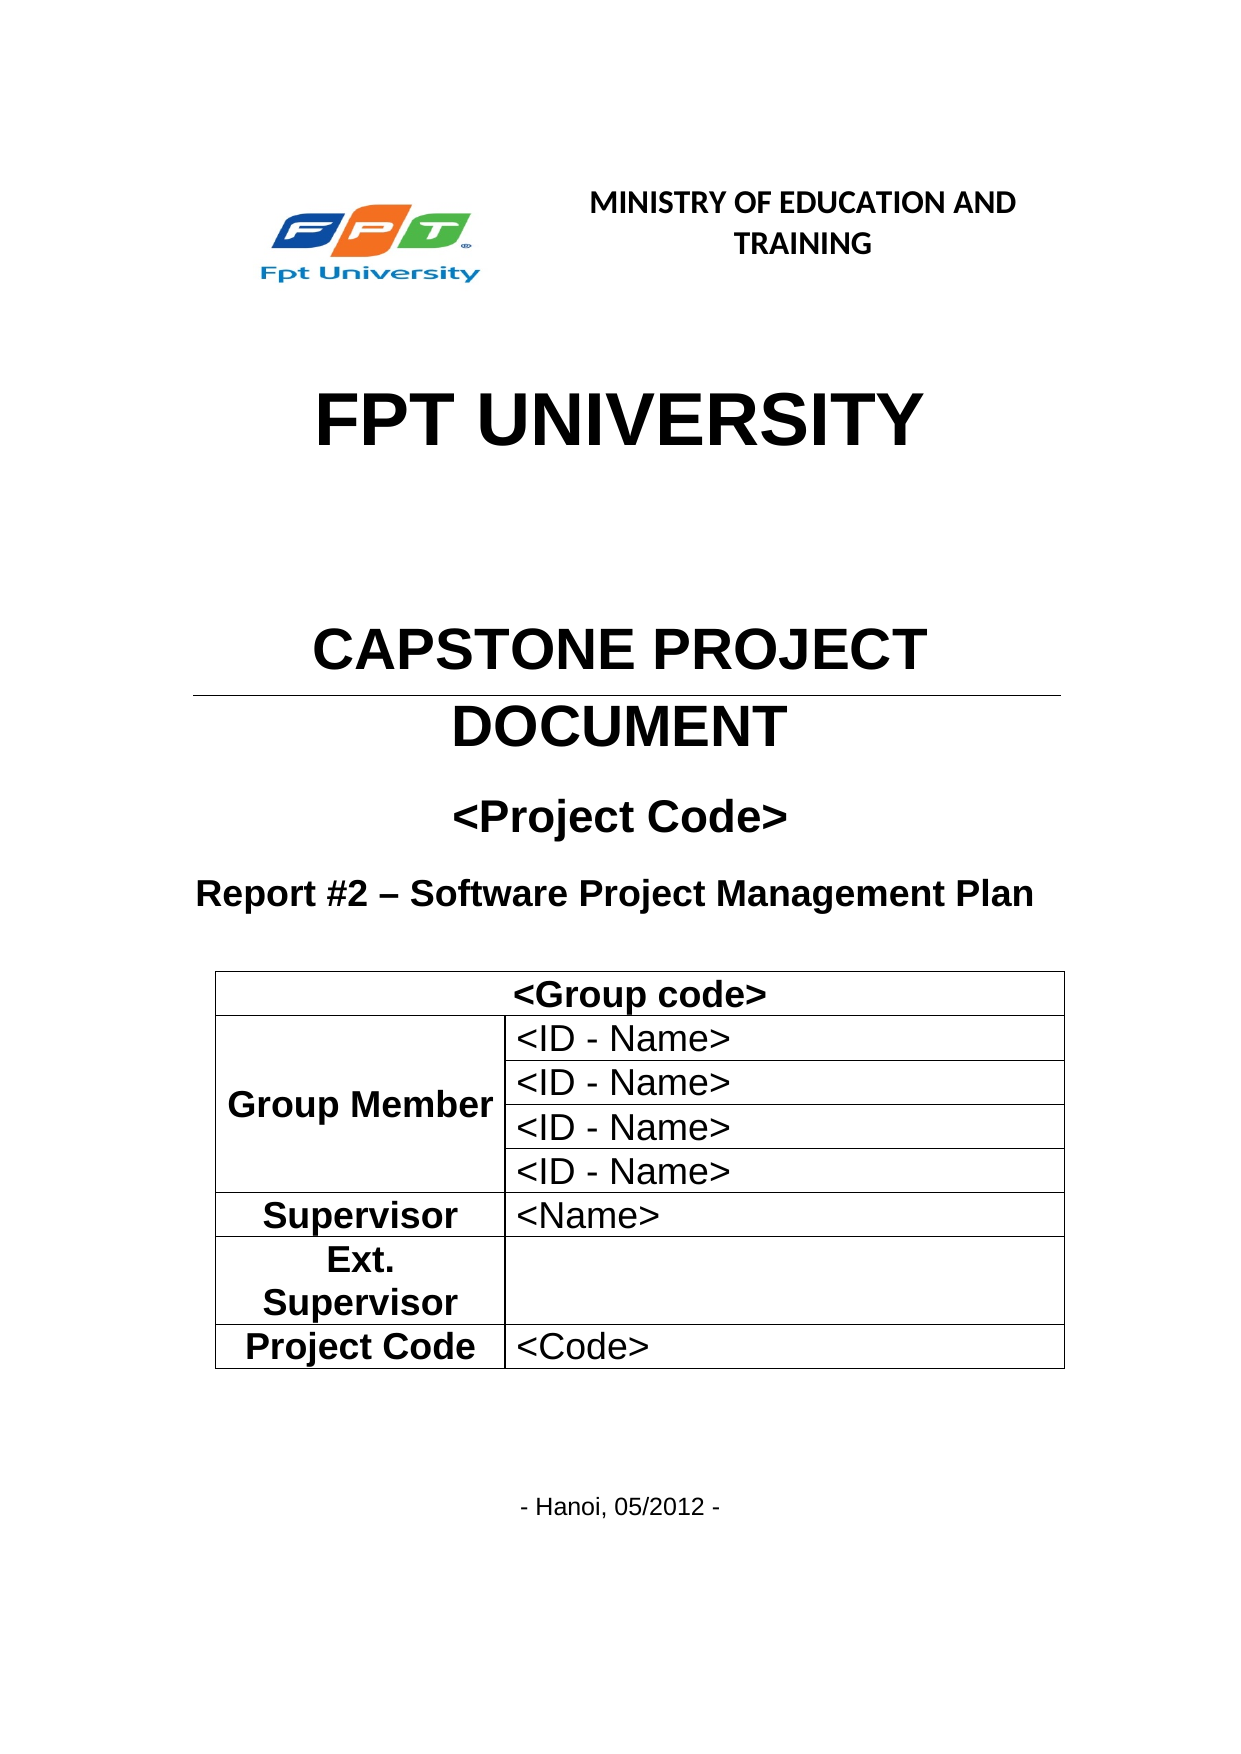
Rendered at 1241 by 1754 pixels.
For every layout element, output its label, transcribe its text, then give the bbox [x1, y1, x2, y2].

table_cell <ID - Name> [506, 1149, 1064, 1192]
text <Project Code> [187, 789, 1053, 842]
table_cell <Code> [506, 1325, 1064, 1368]
table_header [177, 181, 513, 320]
table_cell <ID - Name> [506, 1061, 1064, 1104]
table_cell <Name> [506, 1193, 1064, 1236]
table_cell Supervisor [216, 1193, 504, 1236]
table_header <Group code> [216, 972, 1064, 1015]
table_cell [506, 1237, 1064, 1323]
table_cell Project Code [216, 1325, 504, 1368]
table_cell <ID - Name> [506, 1105, 1064, 1148]
text - Hanoi, 05/2012 - [187, 1369, 1053, 1520]
table_cell Ext. Supervisor [216, 1237, 504, 1323]
table_header MINISTRY OF EDUCATION AND TRAINING [514, 181, 1092, 320]
text Report #2 – Software Project Management Plan [187, 871, 1053, 946]
picture [187, 180, 552, 300]
text CAPSTONE PROJECT DOCUMENT [187, 614, 1053, 759]
table_cell Group Member [216, 1016, 504, 1192]
table_cell <ID - Name> [506, 1016, 1064, 1059]
